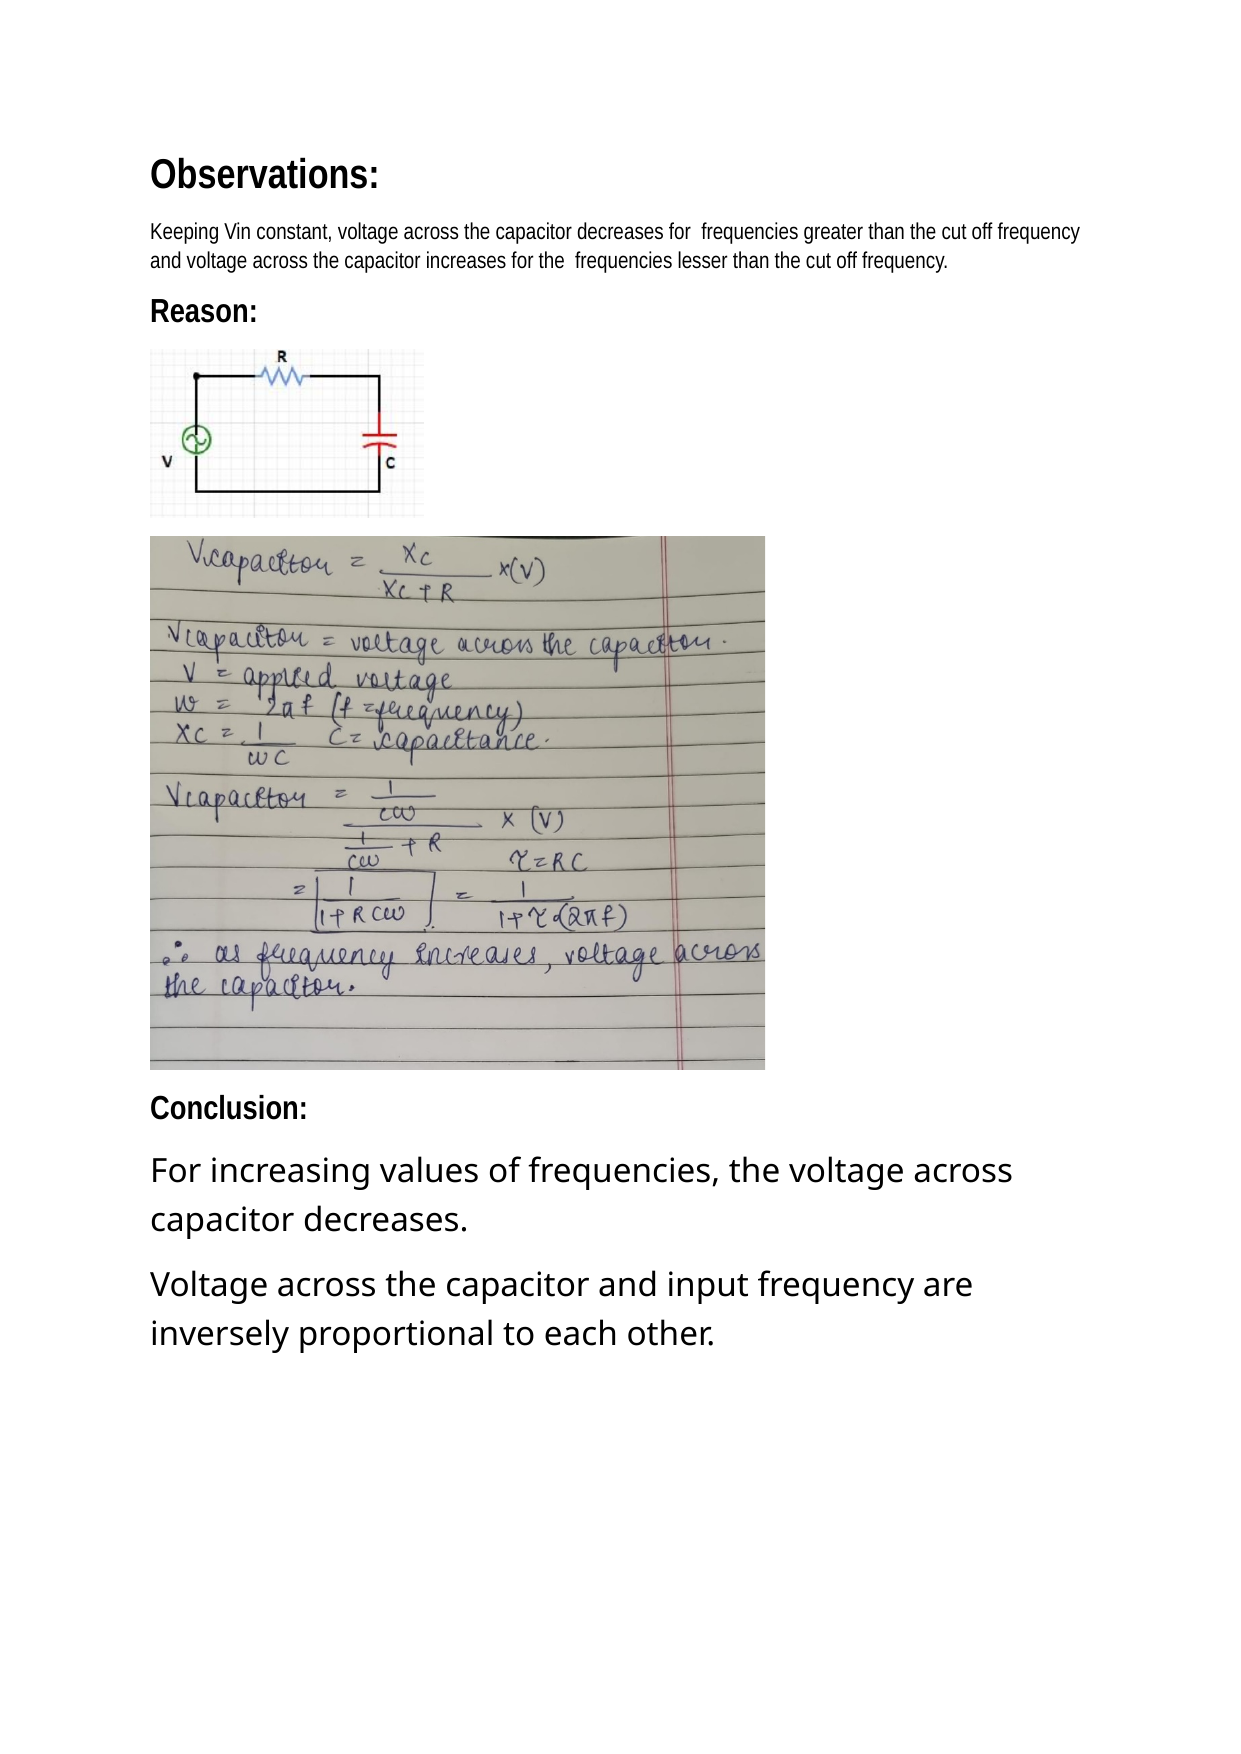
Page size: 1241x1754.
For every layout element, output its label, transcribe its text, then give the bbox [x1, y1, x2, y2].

text Keeping Vin constant, voltage across the capacitor decreases for frequencies greater than the cut off frequency and voltage across the capacitor increases for the frequencies lesser than the cut off frequency. [150, 218, 1090, 273]
text Voltage across the capacitor and input frequency are inversely proportional to each other. [150, 1261, 1090, 1355]
text For increasing values of frequencies, the voltage across capacitor decreases. [150, 1146, 1090, 1241]
picture [150, 536, 766, 1070]
text Conclusion: [150, 1088, 1090, 1127]
text Reason: [150, 292, 1090, 330]
picture [150, 349, 431, 518]
text Observations: [150, 150, 1090, 198]
